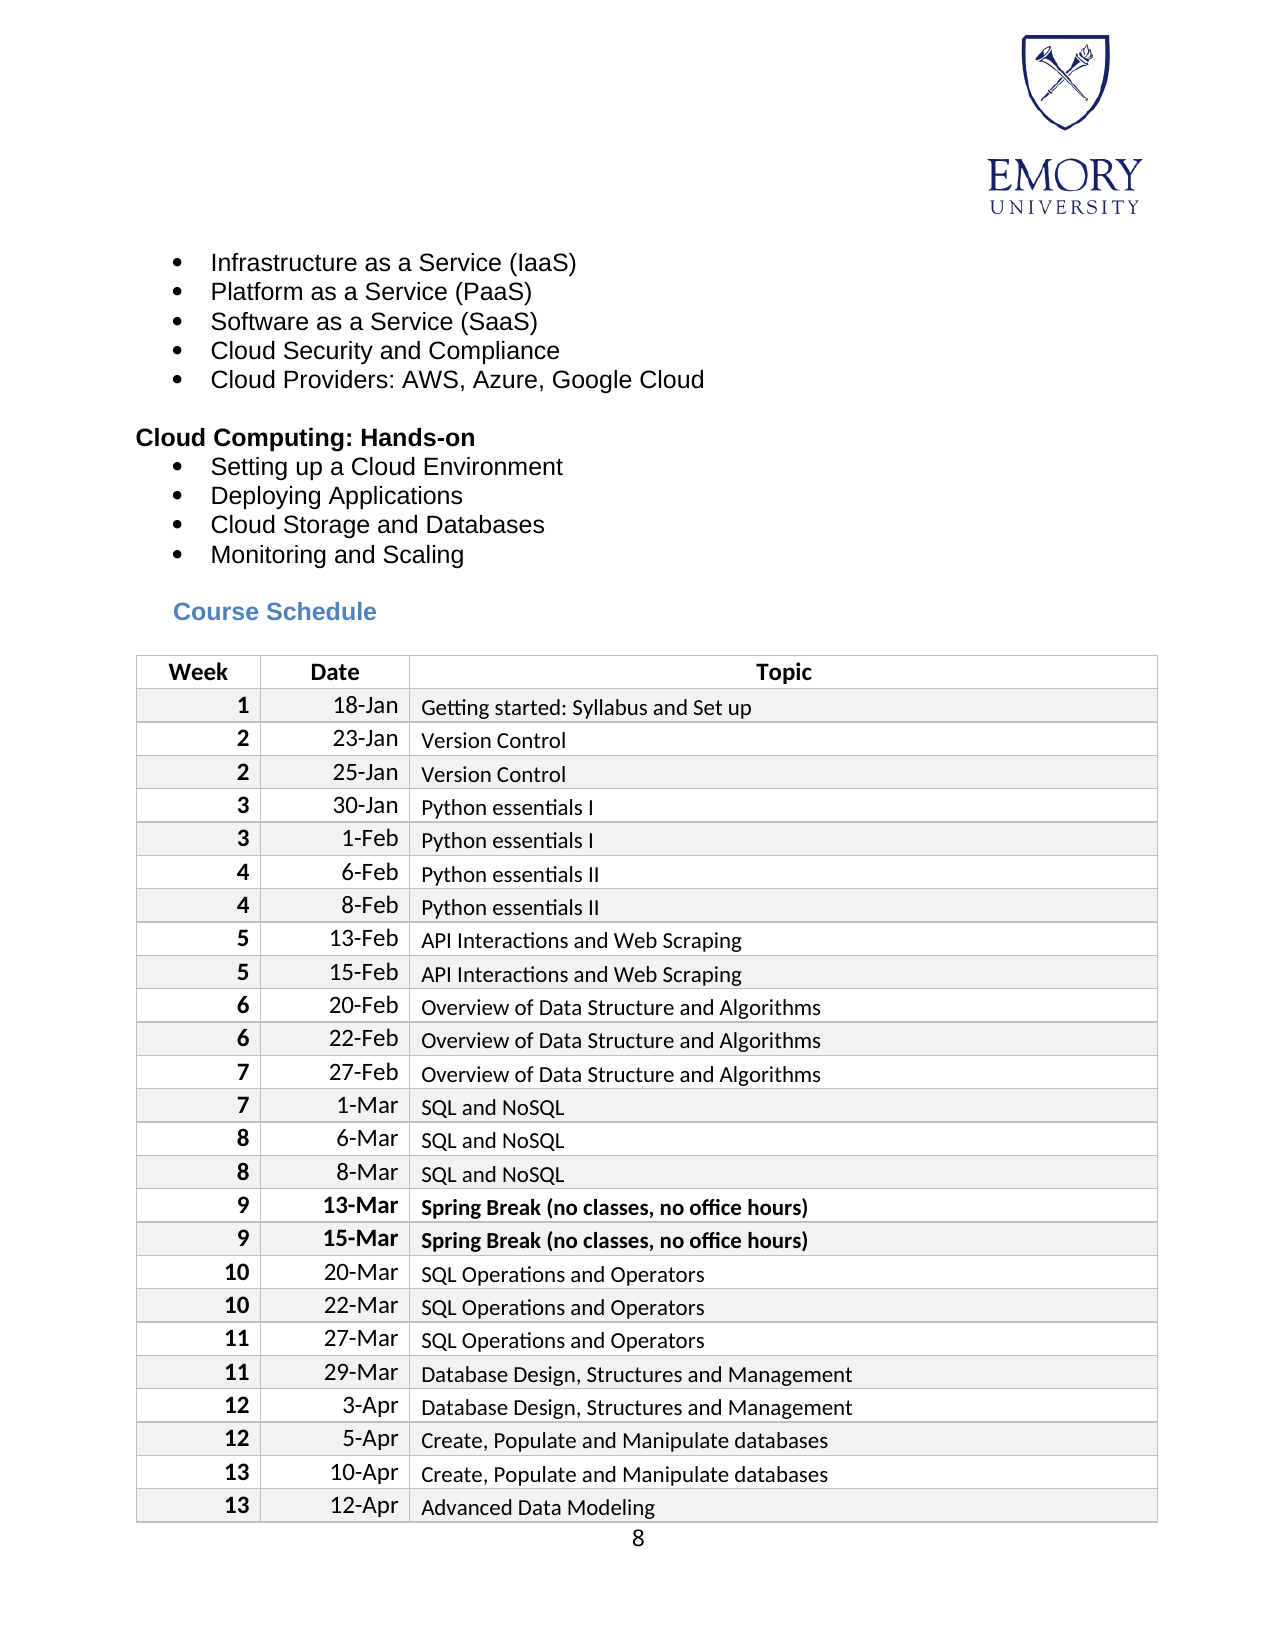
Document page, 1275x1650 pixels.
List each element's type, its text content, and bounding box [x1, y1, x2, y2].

table_cell 6 [137, 989, 260, 1021]
table_cell 27-Mar [261, 1323, 409, 1355]
list Cloud Storage and Databases [173, 510, 1157, 539]
table_cell SQL Operations and Operators [410, 1323, 1157, 1355]
table_cell 8-Feb [261, 889, 409, 921]
list Software as a Service (SaaS) [173, 306, 1157, 335]
table_cell 18-Jan [261, 689, 409, 721]
table_cell Python essentials I [410, 789, 1157, 821]
list Cloud Security and Compliance [173, 336, 1157, 364]
table_header Week [137, 656, 260, 688]
table_cell 10 [137, 1289, 260, 1321]
table_cell 4 [137, 889, 260, 921]
table_cell 8 [137, 1123, 260, 1155]
table_cell Create, Populate and Manipulate databases [410, 1456, 1157, 1488]
table_cell Version Control [410, 756, 1157, 788]
table_cell 12-Apr [261, 1489, 409, 1521]
table_cell 5 [137, 956, 260, 988]
table_header Date [261, 656, 409, 688]
table_cell 13-Mar [261, 1189, 409, 1221]
table_cell 13 [137, 1489, 260, 1521]
list Cloud Providers: AWS, Azure, Google Cloud [173, 365, 1157, 394]
table_cell Spring Break (no classes, no office hours) [410, 1189, 1157, 1221]
table_cell 1-Feb [261, 823, 409, 855]
table_cell 3-Apr [261, 1389, 409, 1421]
table_cell 9 [137, 1223, 260, 1255]
table_cell Spring Break (no classes, no office hours) [410, 1223, 1157, 1255]
table_cell 1 [137, 689, 260, 721]
table_cell 3 [137, 789, 260, 821]
table_cell Database Design, Structures and Management [410, 1389, 1157, 1421]
table_cell Database Design, Structures and Management [410, 1356, 1157, 1388]
text Cloud Computing: Hands-on [135, 423, 1157, 452]
table_cell 8-Mar [261, 1156, 409, 1188]
table_cell 6-Mar [261, 1123, 409, 1155]
table_cell 5-Apr [261, 1423, 409, 1455]
table_cell 5 [137, 923, 260, 955]
table_cell 8 [137, 1156, 260, 1188]
table_cell 20-Mar [261, 1256, 409, 1288]
table_cell 10 [137, 1256, 260, 1288]
table_cell 6 [137, 1023, 260, 1055]
table_header Topic [410, 656, 1157, 688]
table_cell Overview of Data Structure and Algorithms [410, 1023, 1157, 1055]
table_cell Overview of Data Structure and Algorithms [410, 1056, 1157, 1088]
table_cell 25-Jan [261, 756, 409, 788]
table_cell API Interactions and Web Scraping [410, 956, 1157, 988]
table_cell SQL Operations and Operators [410, 1256, 1157, 1288]
table_cell 23-Jan [261, 723, 409, 755]
table_cell 13 [137, 1456, 260, 1488]
table_cell 11 [137, 1323, 260, 1355]
table_cell 15-Mar [261, 1223, 409, 1255]
table_cell 22-Mar [261, 1289, 409, 1321]
picture [971, 31, 1158, 217]
table_cell 13-Feb [261, 923, 409, 955]
list Platform as a Service (PaaS) [173, 277, 1157, 306]
table_cell 6-Feb [261, 856, 409, 888]
table_cell Advanced Data Modeling [410, 1489, 1157, 1521]
table_cell 20-Feb [261, 989, 409, 1021]
list Deploying Applications [173, 481, 1157, 510]
table_cell 30-Jan [261, 789, 409, 821]
table_cell 2 [137, 756, 260, 788]
table_cell Python essentials I [410, 823, 1157, 855]
table_cell 1-Mar [261, 1089, 409, 1121]
table_cell Version Control [410, 723, 1157, 755]
table_cell 9 [137, 1189, 260, 1221]
table_cell Getting started: Syllabus and Set up [410, 689, 1157, 721]
list Infrastructure as a Service (IaaS) [173, 248, 1157, 277]
table_cell 7 [137, 1056, 260, 1088]
table_cell 15-Feb [261, 956, 409, 988]
table_cell 7 [137, 1089, 260, 1121]
list Setting up a Cloud Environment [173, 452, 1157, 481]
table_cell 4 [137, 856, 260, 888]
table_cell SQL Operations and Operators [410, 1289, 1157, 1321]
table_cell 2 [137, 723, 260, 755]
table_cell Overview of Data Structure and Algorithms [410, 989, 1157, 1021]
table_cell Create, Populate and Manipulate databases [410, 1423, 1157, 1455]
table_cell SQL and NoSQL [410, 1089, 1157, 1121]
table_cell API Interactions and Web Scraping [410, 923, 1157, 955]
table_cell SQL and NoSQL [410, 1156, 1157, 1188]
table_cell 12 [137, 1423, 260, 1455]
table_cell SQL and NoSQL [410, 1123, 1157, 1155]
table_cell 22-Feb [261, 1023, 409, 1055]
table_cell 10-Apr [261, 1456, 409, 1488]
text Course Schedule [135, 597, 1157, 626]
table_cell 3 [137, 823, 260, 855]
table_cell Python essentials II [410, 889, 1157, 921]
table_cell 11 [137, 1356, 260, 1388]
table_cell Python essentials II [410, 856, 1157, 888]
table_cell 12 [137, 1389, 260, 1421]
table_cell 27-Feb [261, 1056, 409, 1088]
table_cell 29-Mar [261, 1356, 409, 1388]
list Monitoring and Scaling [173, 539, 1157, 568]
